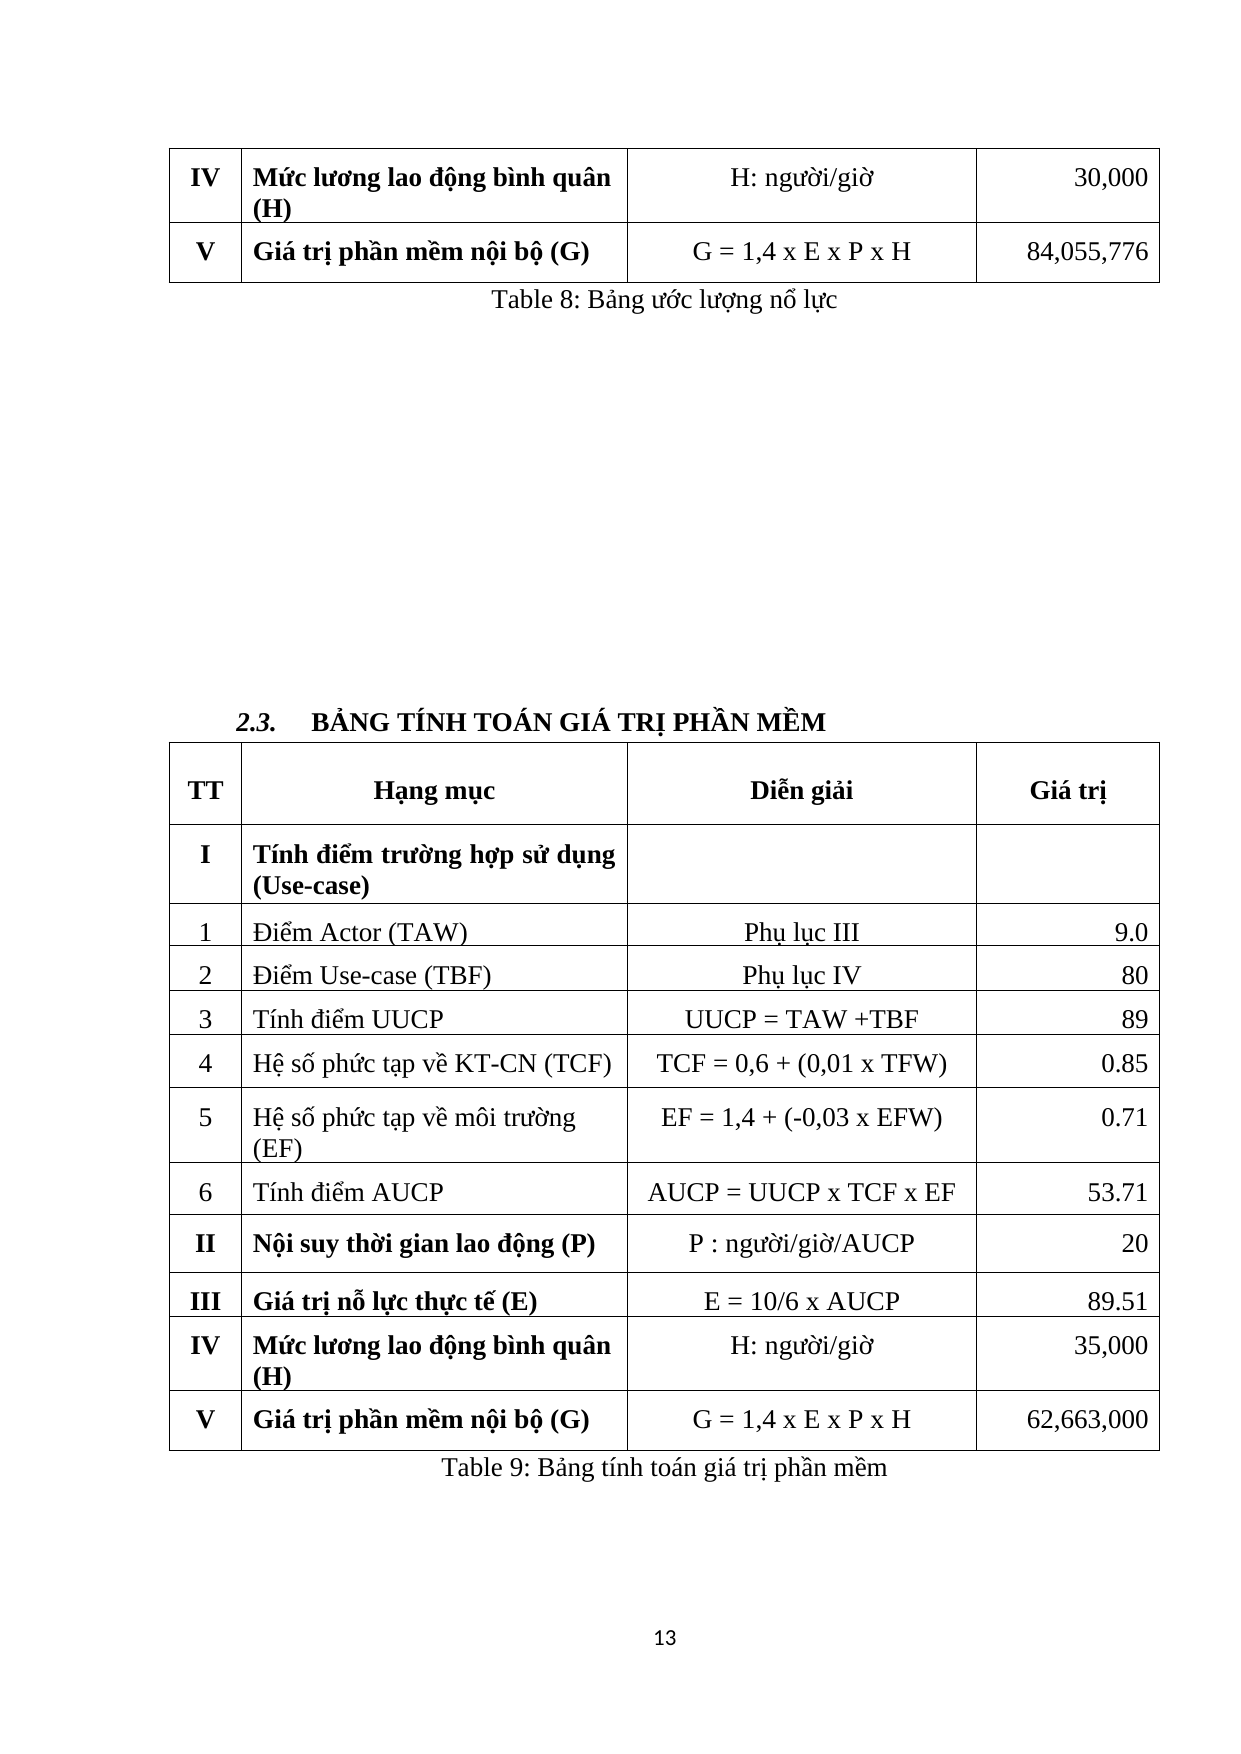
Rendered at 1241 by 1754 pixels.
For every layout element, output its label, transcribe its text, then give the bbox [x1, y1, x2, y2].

table_cell 80 [977, 946, 1159, 990]
table_cell E = 10/6 x AUCP [628, 1273, 976, 1316]
table_cell Giá trị phần mềm nội bộ (G) [242, 223, 627, 282]
table_cell IV [170, 1317, 241, 1390]
table_cell V [170, 1391, 241, 1450]
table_cell Phụ lục IV [628, 946, 976, 990]
table_cell [628, 825, 976, 902]
table_cell AUCP = UUCP x TCF x EF [628, 1163, 976, 1213]
table_cell Hệ số phức tạp về môi trường (EF) [242, 1088, 627, 1162]
table_cell II [170, 1215, 241, 1272]
table_cell Hệ số phức tạp về KT-CN (TCF) [242, 1035, 627, 1087]
table_cell 5 [170, 1088, 241, 1162]
table_cell TCF = 0,6 + (0,01 x TFW) [628, 1035, 976, 1087]
table_cell Nội suy thời gian lao động (P) [242, 1215, 627, 1272]
table_cell Tính điểm UUCP [242, 991, 627, 1034]
table_cell Mức lương lao động bình quân (H) [242, 149, 627, 222]
table_cell 62,663,000 [977, 1391, 1159, 1450]
table_cell Tính điểm AUCP [242, 1163, 627, 1213]
table_cell [977, 825, 1159, 902]
table_cell 0.85 [977, 1035, 1159, 1087]
table_cell UUCP = TAW +TBF [628, 991, 976, 1034]
table_cell 3 [170, 991, 241, 1034]
table_cell 30,000 [977, 149, 1159, 222]
table_cell Tính điểm trường hợp sử dụng (Use-case) [242, 825, 627, 902]
table_cell Giá trị phần mềm nội bộ (G) [242, 1391, 627, 1450]
table_cell Điểm Use-case (TBF) [242, 946, 627, 990]
table_cell 0.71 [977, 1088, 1159, 1162]
subtitle Bảng tính toán giá trị phần mềm [236, 706, 1092, 737]
table_header Hạng mục [242, 743, 627, 824]
table_cell IV [170, 149, 241, 222]
table_header Giá trị [977, 743, 1159, 824]
text Table 9: Bảng tính toán giá trị phần mềm [236, 1451, 1092, 1482]
table_cell 6 [170, 1163, 241, 1213]
table_cell 89 [977, 991, 1159, 1034]
table_cell EF = 1,4 + (-0,03 x EFW) [628, 1088, 976, 1162]
table_cell 4 [170, 1035, 241, 1087]
table_cell Phụ lục III [628, 904, 976, 945]
table_cell V [170, 223, 241, 282]
table_cell I [170, 825, 241, 902]
table_cell 9.0 [977, 904, 1159, 945]
table_cell P : người/giờ/AUCP [628, 1215, 976, 1272]
table_cell H: người/giờ [628, 1317, 976, 1390]
table_cell Điểm Actor (TAW) [242, 904, 627, 945]
table_cell 35,000 [977, 1317, 1159, 1390]
table_cell H: người/giờ [628, 149, 976, 222]
table_cell Giá trị nỗ lực thực tế (E) [242, 1273, 627, 1316]
table_cell III [170, 1273, 241, 1316]
table_cell G = 1,4 x E x P x H [628, 1391, 976, 1450]
table_cell 1 [170, 904, 241, 945]
table_cell Mức lương lao động bình quân (H) [242, 1317, 627, 1390]
table_cell 89.51 [977, 1273, 1159, 1316]
text Table 8: Bảng ước lượng nổ lực [236, 283, 1092, 314]
table_cell 84,055,776 [977, 223, 1159, 282]
table_cell 20 [977, 1215, 1159, 1272]
table_header TT [170, 743, 241, 824]
table_cell 53.71 [977, 1163, 1159, 1213]
table_header Diễn giải [628, 743, 976, 824]
table_cell 2 [170, 946, 241, 990]
table_cell G = 1,4 x E x P x H [628, 223, 976, 282]
